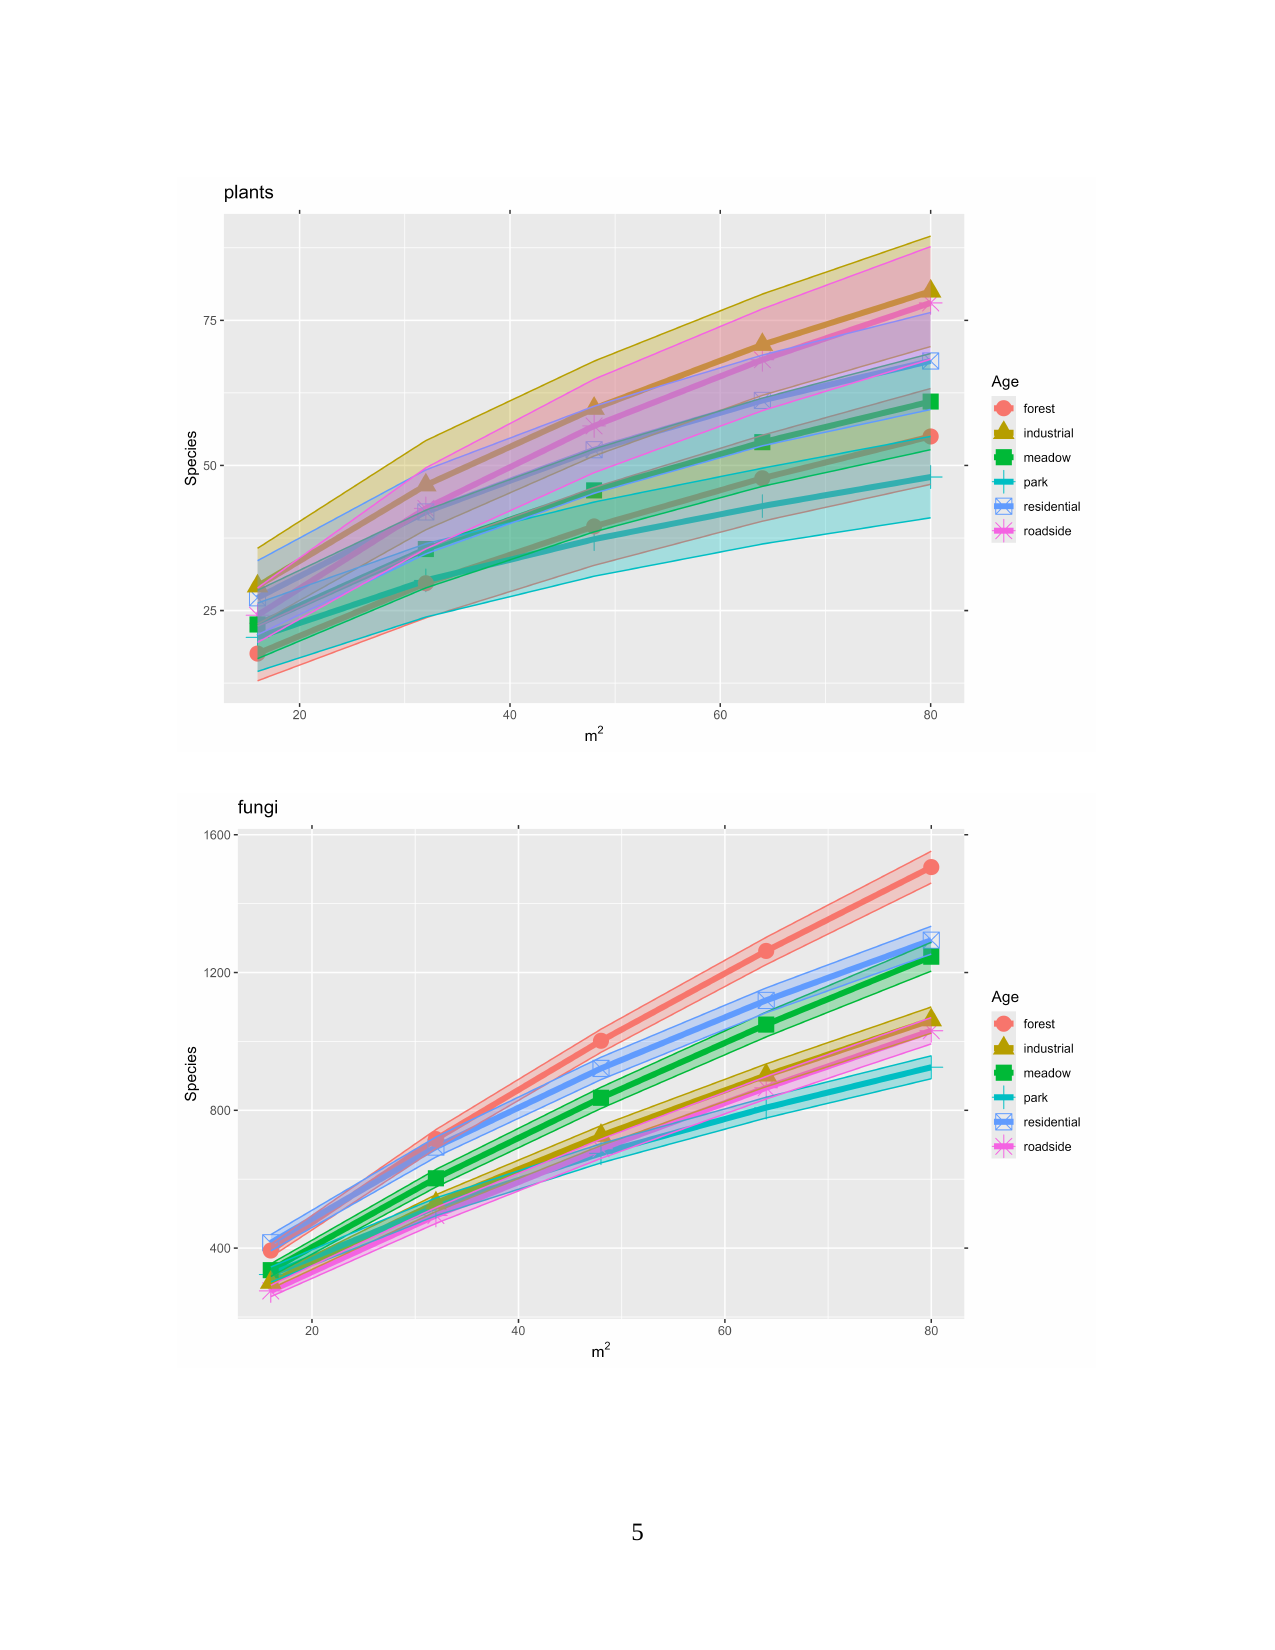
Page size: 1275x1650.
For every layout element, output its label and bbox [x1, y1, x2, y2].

picture [177, 177, 1096, 752]
picture [177, 793, 1096, 1368]
